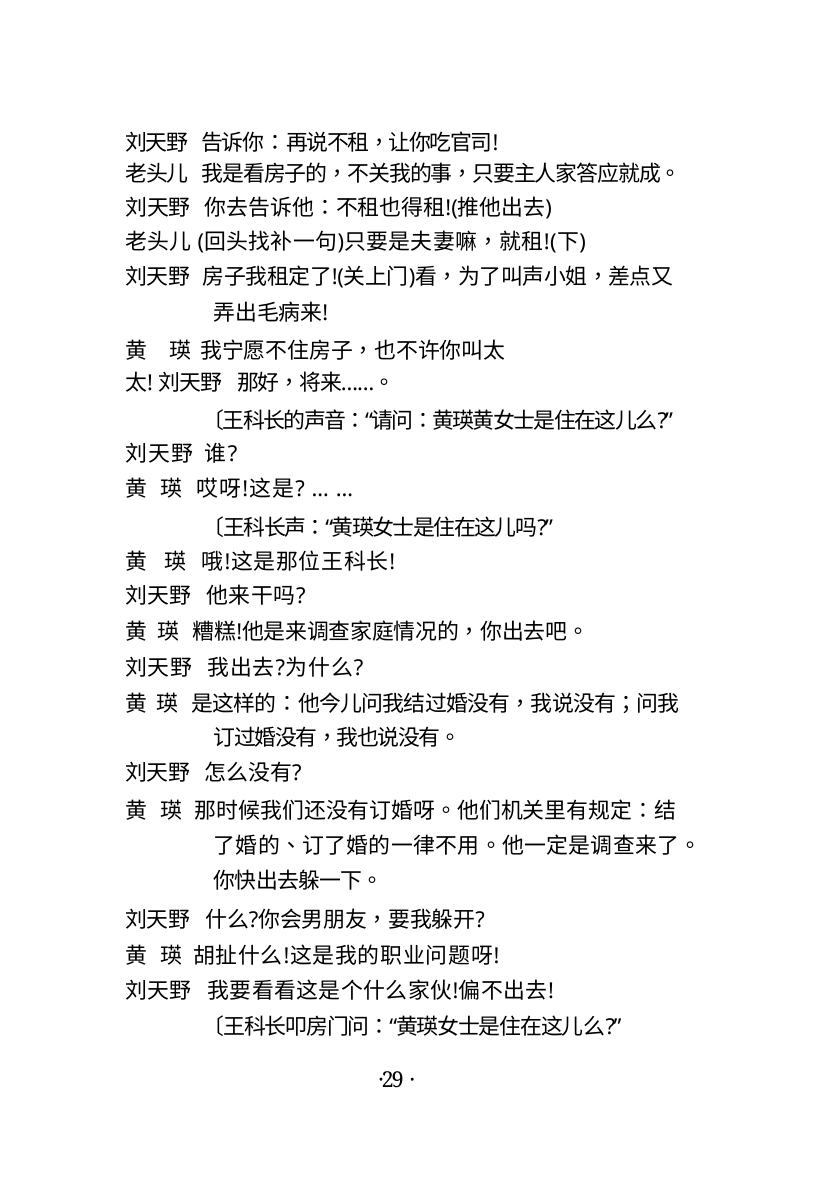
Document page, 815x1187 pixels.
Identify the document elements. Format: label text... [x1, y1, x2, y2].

text 黄 瑛 哎呀!这是? … … [125, 474, 702, 502]
text 老头儿 (回头找补一句)只要是夫妻嘛，就租!(下) [125, 228, 702, 255]
text 订过婚没有，我也说没有。 刘天野 怎么没有? [125, 722, 461, 787]
text 黄 瑛 胡扯什么!这是我的职业问题呀! [125, 941, 702, 969]
text 黄 瑛 那时候我们还没有订婚呀。他们机关里有规定：结 了婚的、订了婚的一律不用。他一定是调查来了。 你快出去躲一下。 [125, 795, 702, 894]
text 刘天野 什么?你会男朋友，要我躲开? [125, 905, 702, 932]
text 黄 瑛 我宁愿不住房子，也不许你叫太太! 刘天野 那好，将来……。 [125, 335, 533, 397]
text 刘天野 房子我租定了!(关上门)看，为了叫声小姐，差点又 弄出毛病来! [125, 261, 689, 327]
text 黄 瑛 糟糕!他是来调查家庭情况的，你出去吧。 刘天野 我出去?为什么? [125, 616, 609, 681]
text 〔王科长叩房门问：“黄瑛女士是住在这儿么?” [203, 1012, 702, 1040]
text 〔王科长的声音：“请问：黄瑛黄女士是住在这儿么?” 刘天野 谁? [125, 405, 699, 468]
text 刘天野 告诉你：再说不租，让你吃官司! [125, 127, 702, 156]
text 〔王科长声：“黄瑛女士是住在这儿吗?” [203, 513, 702, 541]
text 黄 瑛 哦!这是那位王科长! 刘天野 他来干吗? [125, 546, 422, 610]
text 老头儿 我是看房子的，不关我的事，只要主人家答应就成。 刘天野 你去告诉他：不租也得租!(推他出去) [125, 158, 685, 222]
text 刘天野 我要看看这是个什么家伙!偏不出去! [125, 977, 702, 1004]
text 黄 瑛 是这样的：他今儿问我结过婚没有，我说没有；问我 [125, 688, 702, 717]
